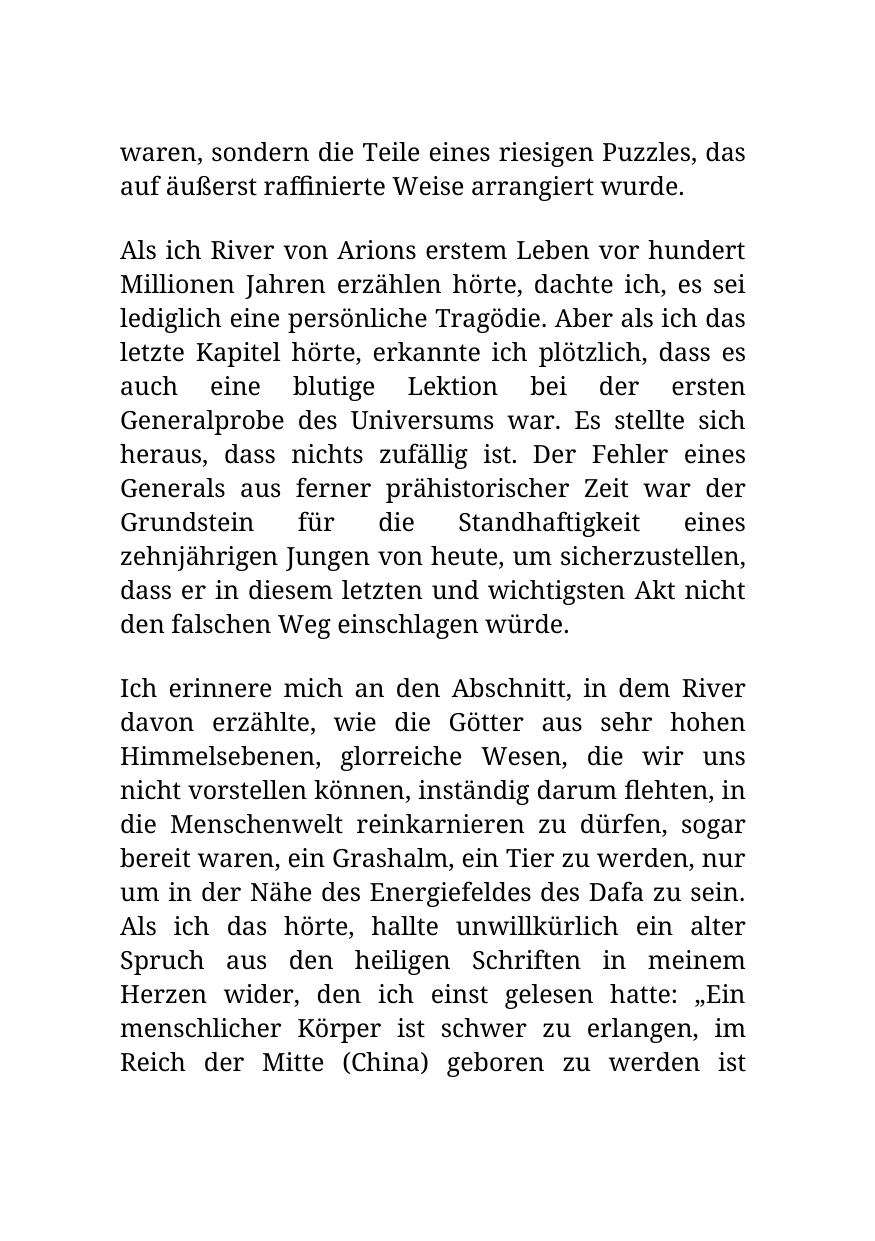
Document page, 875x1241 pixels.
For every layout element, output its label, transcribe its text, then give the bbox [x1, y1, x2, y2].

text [120, 135, 747, 203]
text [120, 670, 747, 1079]
text Als ich River von Arions erstem Leben vor hundert Millionen Jahren erzählen hörte, dachte ich, es sei lediglich eine persönliche Tragödie. Aber als ich das letzte Kapitel hörte, erkannte ich plötzlich, dass es auch eine blutige Lektion bei der ersten Generalprobe des Universums war. Es stellte sich heraus, dass nichts zufällig ist. Der Fehler eines Generals aus ferner prähistorischer Zeit war der Grundstein für die Standhaftigkeit eines zehnjährigen Jungen von heute, um sicherzustellen, dass er in diesem letzten und wichtigsten Akt nicht den falschen Weg einschlagen würde. [120, 232, 747, 641]
